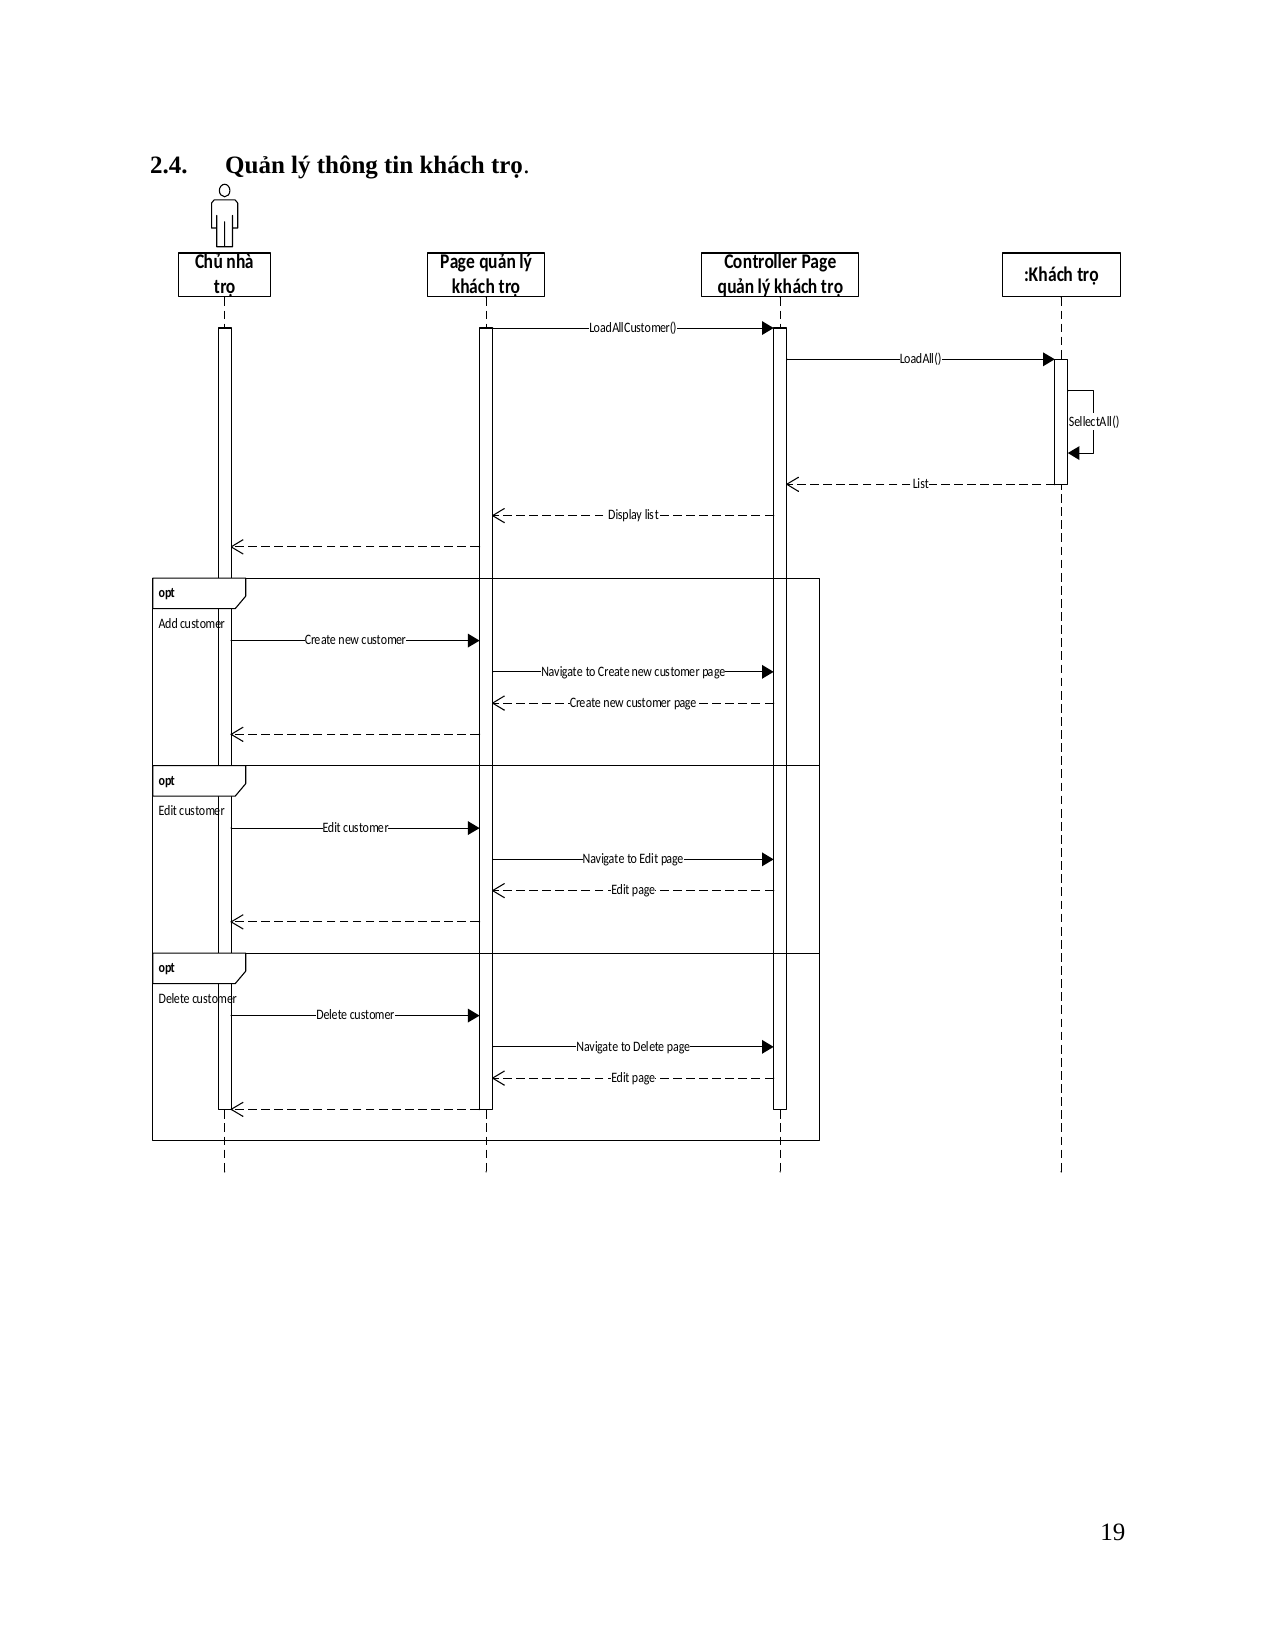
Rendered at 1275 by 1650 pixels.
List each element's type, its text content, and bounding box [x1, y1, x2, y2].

subtitle Quản lý thông tin khách trọ. [150, 150, 1125, 179]
